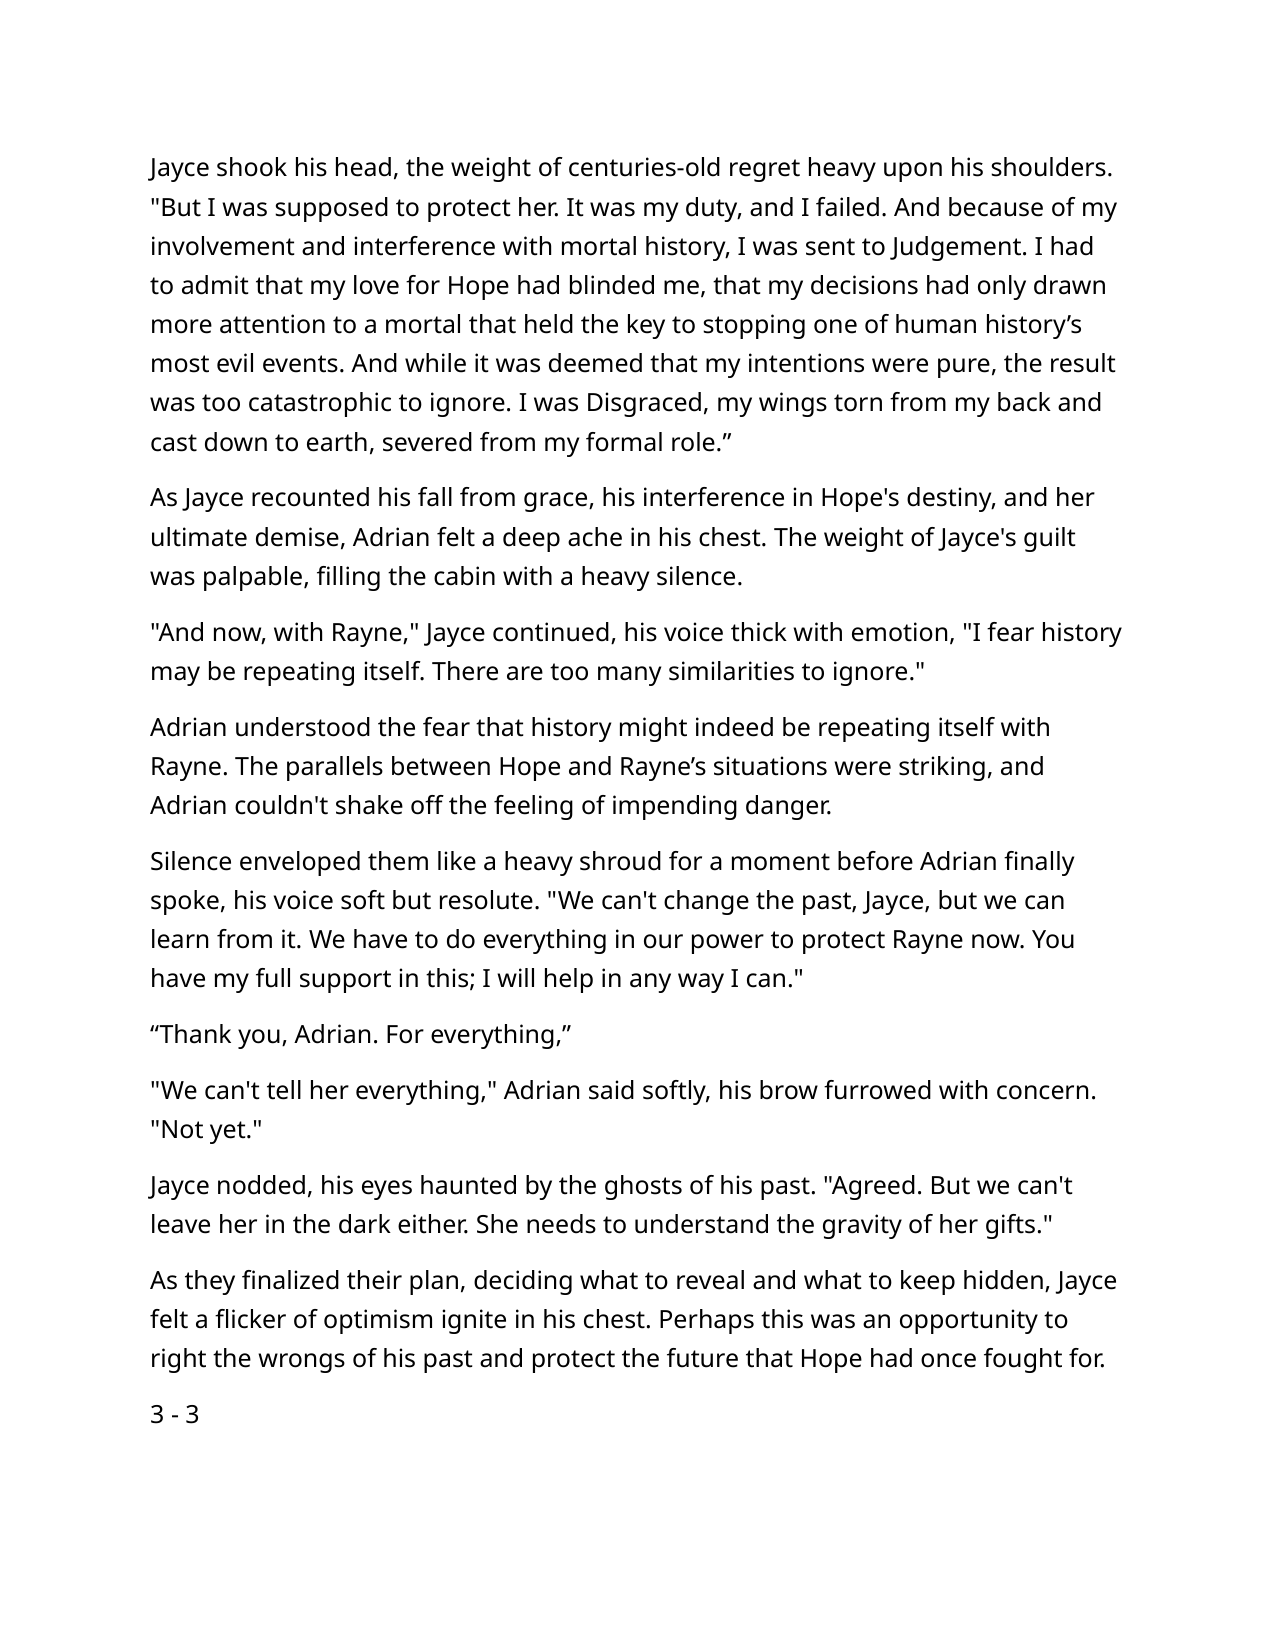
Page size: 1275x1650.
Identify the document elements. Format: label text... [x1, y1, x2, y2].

text Silence enveloped them like a heavy shroud for a moment before Adrian finally spoke, his voice soft but resolute. "We can't change the past, Jayce, but we can learn from it. We have to do everything in our power to protect Rayne now. You have my full support in this; I will help in any way I can." [150, 843, 1125, 995]
text Jayce nodded, his eyes haunted by the ghosts of his past. "Agreed. But we can't leave her in the dark either. She needs to understand the gravity of her gifts." [150, 1167, 1125, 1241]
text Jayce shook his head, the weight of centuries-old regret heavy upon his shoulders. "But I was supposed to protect her. It was my duty, and I failed. And because of my involvement and interference with mortal history, I was sent to Judgement. I had to admit that my love for Hope had blinded me, that my decisions had only drawn more attention to a mortal that held the key to stopping one of human history’s most evil events. And while it was deemed that my intentions were pure, the result was too catastrophic to ignore. I was Disgraced, my wings torn from my back and cast down to earth, severed from my formal role.” [150, 150, 1125, 458]
text As they finalized their plan, deciding what to reveal and what to keep hidden, Jayce felt a flicker of optimism ignite in his chest. Perhaps this was an opportunity to right the wrongs of his past and protect the future that Hope had once fought for. [150, 1262, 1125, 1375]
text "And now, with Rayne," Jayce continued, his voice thick with emotion, "I fear history may be repeating itself. There are too many similarities to ignore." [150, 614, 1125, 687]
text Adrian understood the fear that history might indeed be repeating itself with Rayne. The parallels between Hope and Rayne’s situations were striking, and Adrian couldn't shake off the feeling of impending danger. [150, 709, 1125, 822]
text 3 - 3 [150, 1397, 1125, 1431]
text "We can't tell her everything," Adrian said softly, his brow furrowed with concern. "Not yet." [150, 1072, 1125, 1146]
text “Thank you, Adrian. For everything,” [150, 1017, 1125, 1051]
text As Jayce recounted his fall from grace, his interference in Hope's destiny, and her ultimate demise, Adrian felt a deep ache in his chest. The weight of Jayce's guilt was palpable, filling the cabin with a heavy silence. [150, 480, 1125, 592]
